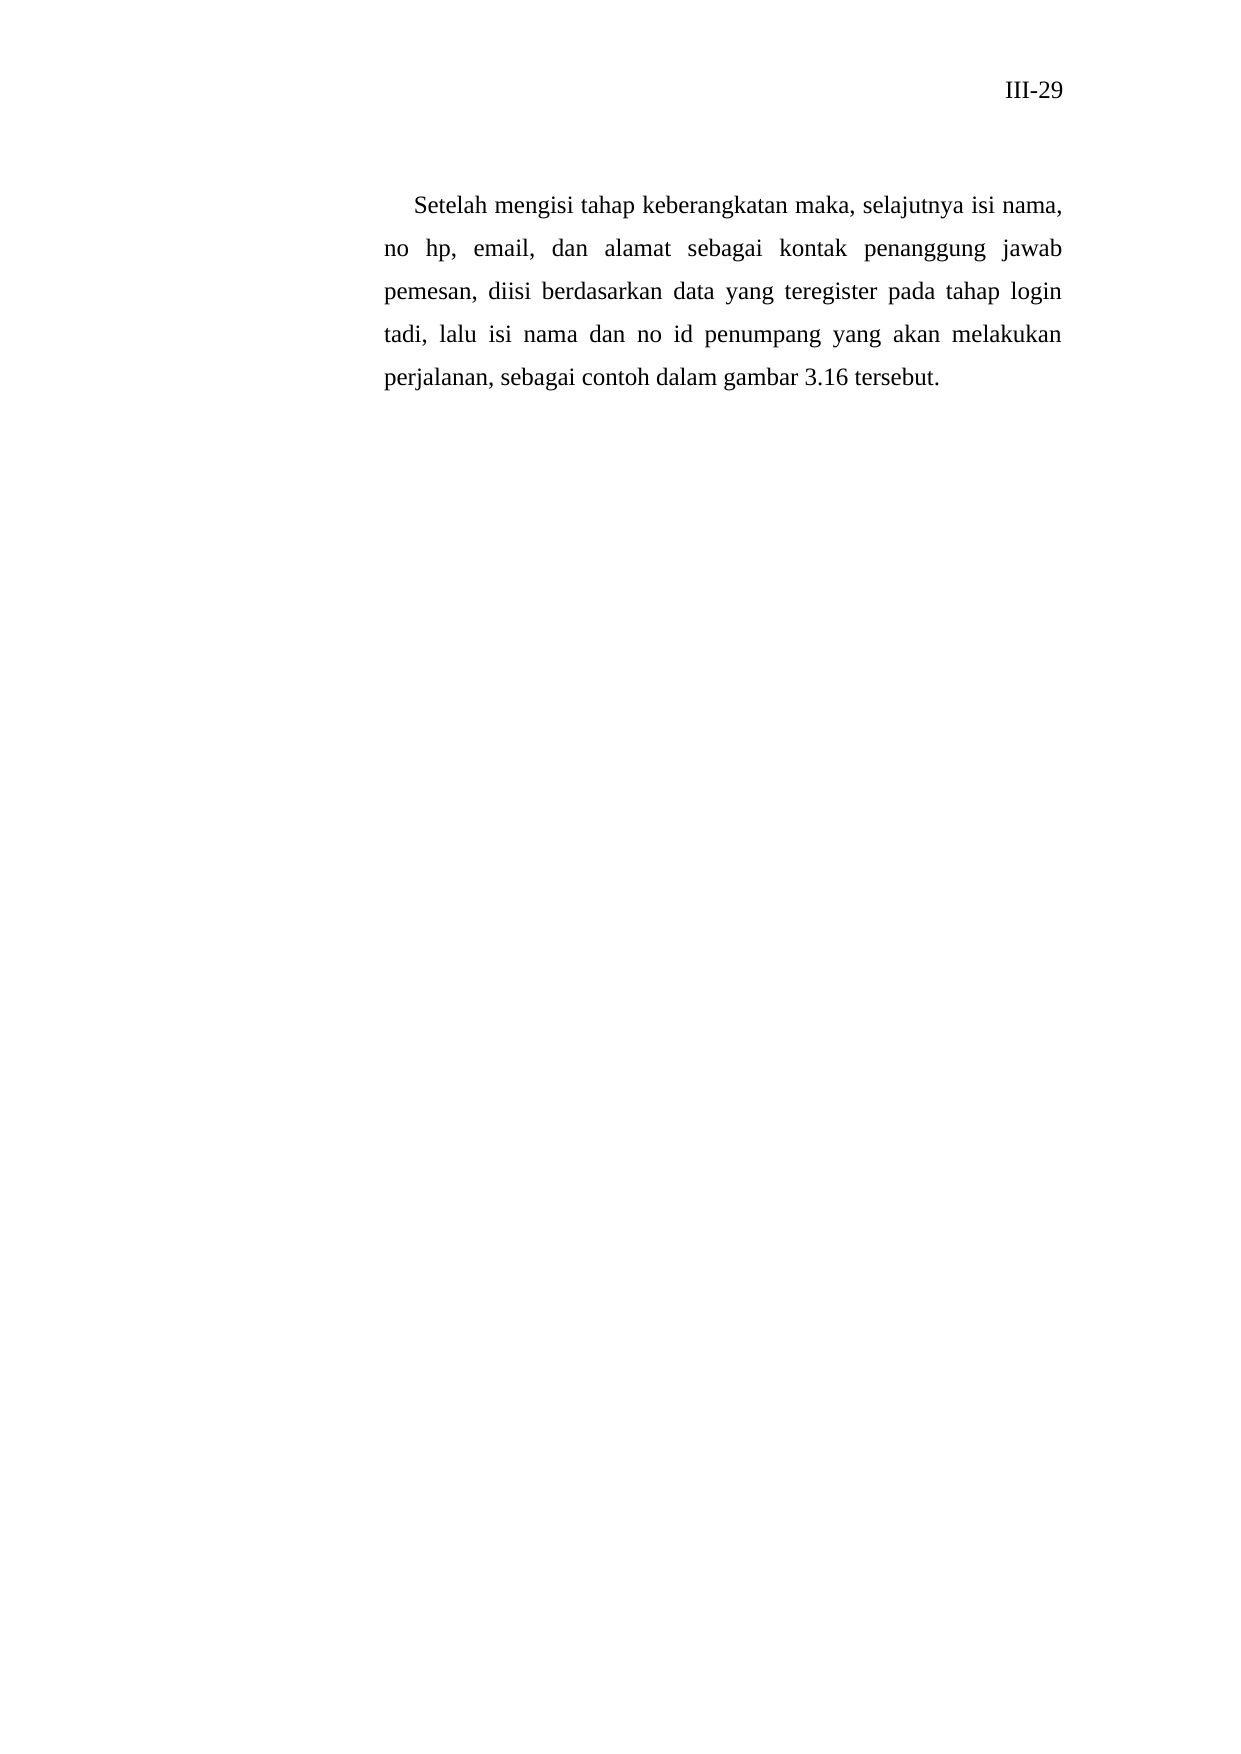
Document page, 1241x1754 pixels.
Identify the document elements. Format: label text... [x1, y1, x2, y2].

text Setelah mengisi tahap keberangkatan maka, selajutnya isi nama, no hp, email, dan alamat sebagai kontak penanggung jawab pemesan, diisi berdasarkan data yang teregister pada tahap login tadi, lalu isi nama dan no id penumpang yang akan melakukan perjalanan, sebagai contoh dalam gambar 3.16 tersebut. [384, 190, 1063, 391]
